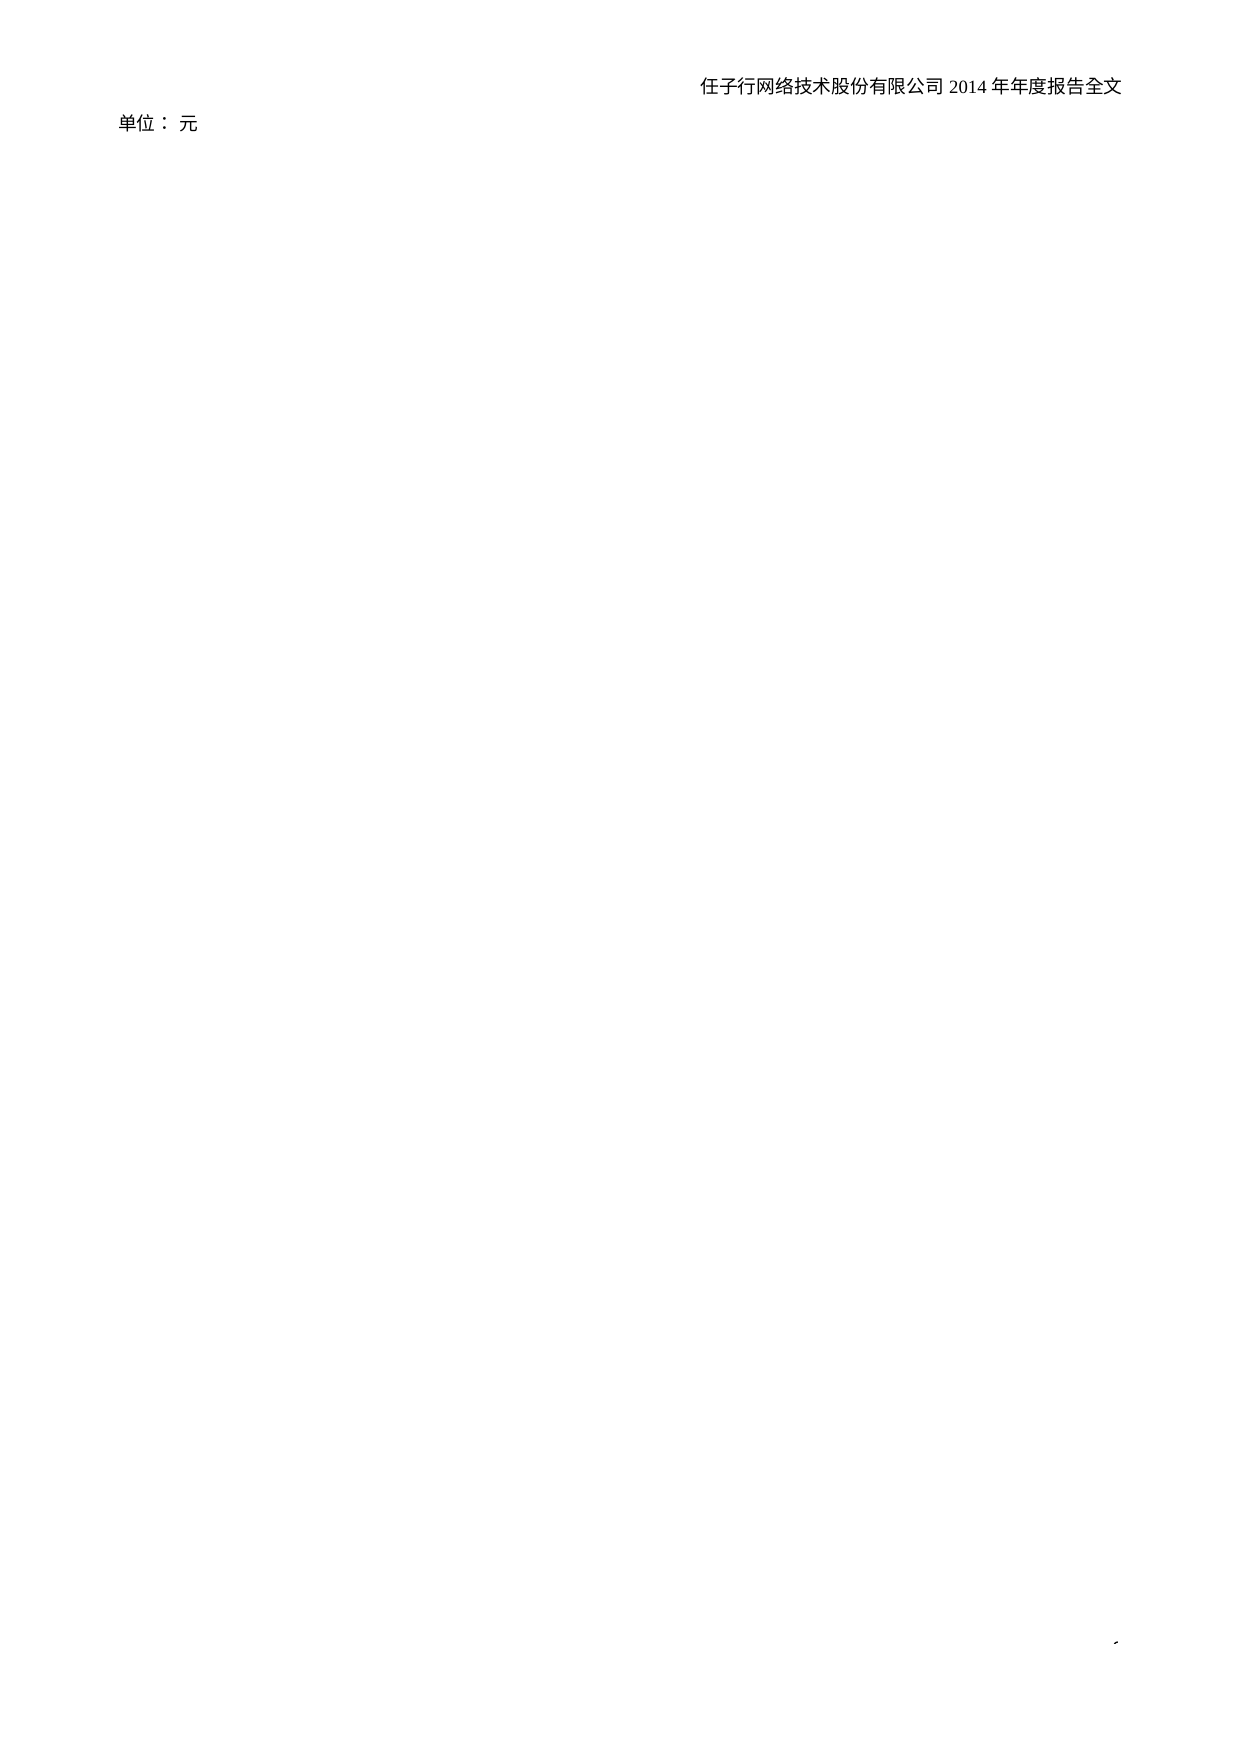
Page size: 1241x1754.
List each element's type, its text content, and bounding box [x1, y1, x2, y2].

text 单位： 元 [118, 110, 761, 136]
